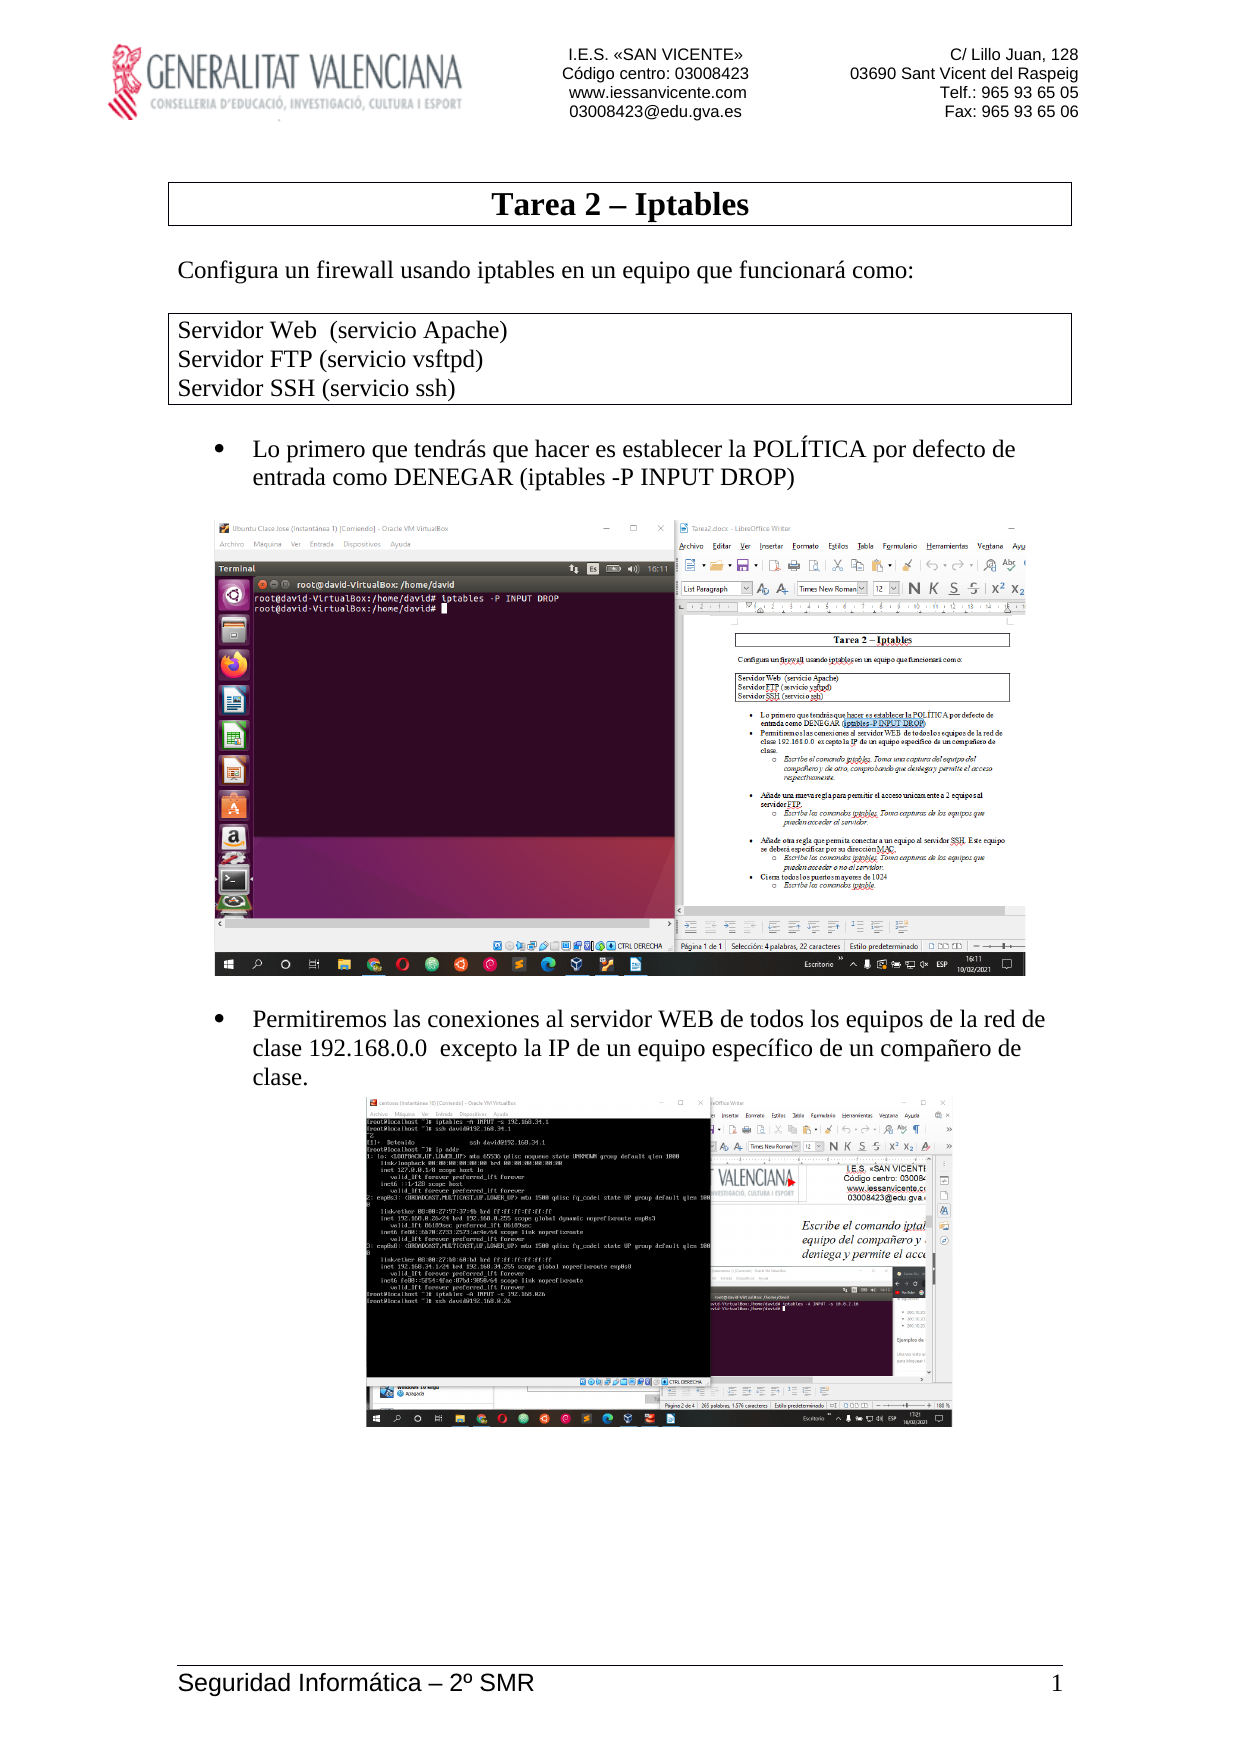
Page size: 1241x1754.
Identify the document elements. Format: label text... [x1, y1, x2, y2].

list Permitiremos las conexiones al servidor WEB de todos los equipos de la red de clase 192.168.0.0 excepto la IP de un equipo específico de un compañero de clase. [215, 1004, 1063, 1091]
text Configura un firewall usando iptables en un equipo que funcionará como: [177, 255, 1063, 312]
picture [366, 1097, 953, 1427]
list Lo primero que tendrás que hacer es establecer la POLÍTICA por defecto de entrada como DENEGAR (iptables -P INPUT DROP) [215, 434, 1063, 491]
text Servidor Web (servicio Apache) Servidor FTP (servicio vsftpd) Servidor SSH (servicio ssh) [169, 314, 1071, 404]
picture [214, 520, 1026, 976]
picture [87, 44, 471, 122]
text Tarea 2 – Iptables [169, 183, 1071, 225]
